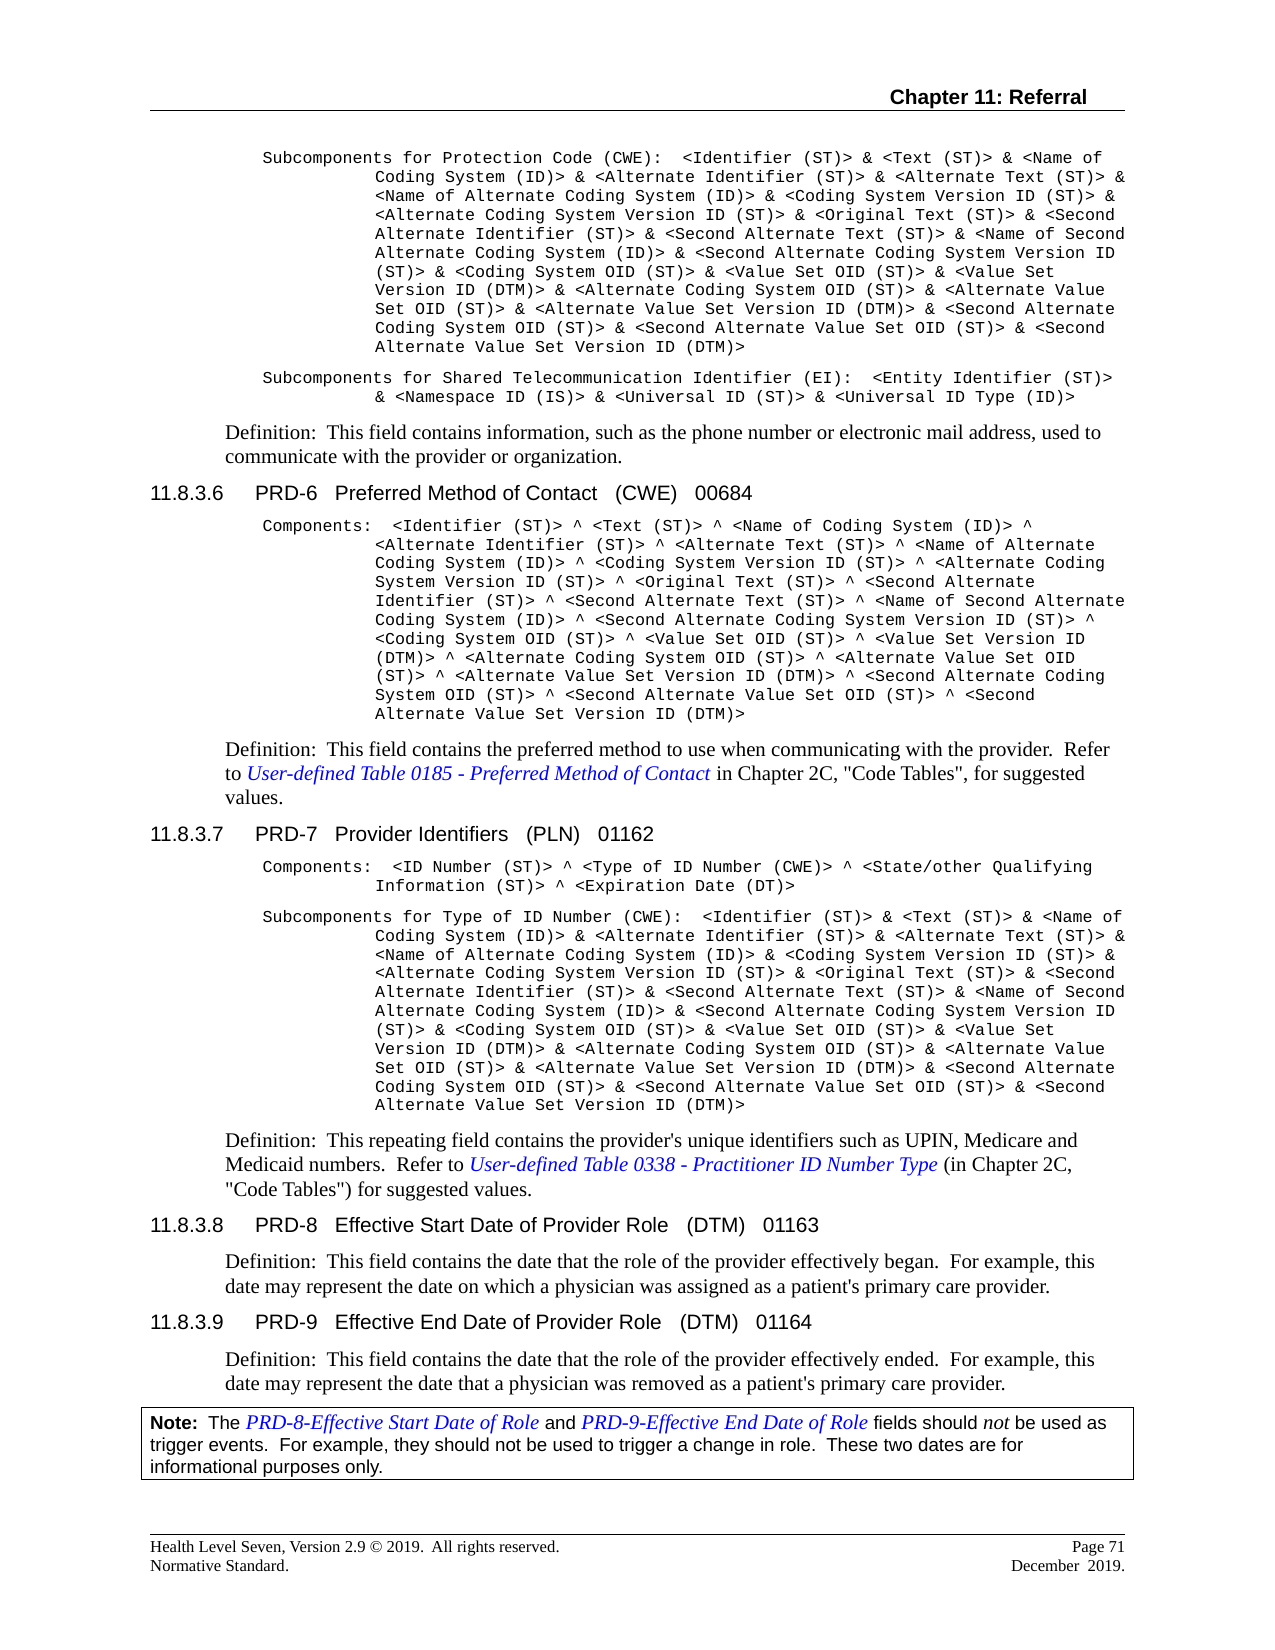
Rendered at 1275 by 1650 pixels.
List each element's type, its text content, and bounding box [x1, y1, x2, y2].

text Note: The PRD-8-Effective Start Date of Role and PRD-9-Effective End Date of Role fields should not be used as trigger events. For example, they should not be used to trigger a change in role. These two dates are for informational purposes only. [142, 1408, 1133, 1479]
text Definition: This field contains the date that the role of the provider effectively ended. For example, this date may represent the date that a physician was removed as a patient's primary care provider. [225, 1347, 1125, 1395]
text Definition: This field contains the preferred method to use when communicating with the provider. Refer to User-defined Table 0185 - Preferred Method of Contact in Chapter 2C, "Code Tables", for suggested values. [225, 737, 1125, 809]
text Definition: This repeating field contains the provider's unique identifiers such as UPIN, Medicare and Medicaid numbers. Refer to User-defined Table 0338 - Practitioner ID Number Type (in Chapter 2C, "Code Tables") for suggested values. [225, 1128, 1125, 1201]
text Definition: This field contains the date that the role of the provider effectively began. For example, this date may represent the date on which a physician was assigned as a patient's primary care provider. [225, 1249, 1125, 1298]
text Subcomponents for Type of ID Number (CWE): <Identifier (ST)> & <Text (ST)> & <Name of Coding System (ID)> & <Alternate Identifier (ST)> & <Alternate Text (ST)> & <Name of Alternate Coding System (ID)> & <Coding System Version ID (ST)> & <Alternate Coding System Version ID (ST)> & <Original Text (ST)> & <Second Alternate Identifier (ST)> & <Second Alternate Text (ST)> & <Name of Second Alternate Coding System (ID)> & <Second Alternate Coding System Version ID (ST)> & <Coding System OID (ST)> & <Value Set OID (ST)> & <Value Set Version ID (DTM)> & <Alternate Coding System OID (ST)> & <Alternate Value Set OID (ST)> & <Alternate Value Set Version ID (DTM)> & <Second Alternate Coding System OID (ST)> & <Second Alternate Value Set OID (ST)> & <Second Alternate Value Set Version ID (DTM)> [262, 908, 1125, 1116]
subtitle PRD-8 Effective Start Date of Provider Role (DTM) 01163 [150, 1213, 1125, 1237]
text Subcomponents for Shared Telecommunication Identifier (EI): <Entity Identifier (ST)> & <Namespace ID (IS)> & <Universal ID (ST)> & <Universal ID Type (ID)> [262, 370, 1125, 408]
subtitle PRD-9 Effective End Date of Provider Role (DTM) 01164 [150, 1310, 1125, 1334]
text Components: <Identifier (ST)> ^ <Text (ST)> ^ <Name of Coding System (ID)> ^ <Alternate Identifier (ST)> ^ <Alternate Text (ST)> ^ <Name of Alternate Coding System (ID)> ^ <Coding System Version ID (ST)> ^ <Alternate Coding System Version ID (ST)> ^ <Original Text (ST)> ^ <Second Alternate Identifier (ST)> ^ <Second Alternate Text (ST)> ^ <Name of Second Alternate Coding System (ID)> ^ <Second Alternate Coding System Version ID (ST)> ^ <Coding System OID (ST)> ^ <Value Set OID (ST)> ^ <Value Set Version ID (DTM)> ^ <Alternate Coding System OID (ST)> ^ <Alternate Value Set OID (ST)> ^ <Alternate Value Set Version ID (DTM)> ^ <Second Alternate Coding System OID (ST)> ^ <Second Alternate Value Set OID (ST)> ^ <Second Alternate Value Set Version ID (DTM)> [262, 517, 1125, 724]
text Subcomponents for Protection Code (CWE): <Identifier (ST)> & <Text (ST)> & <Name of Coding System (ID)> & <Alternate Identifier (ST)> & <Alternate Text (ST)> & <Name of Alternate Coding System (ID)> & <Coding System Version ID (ST)> & <Alternate Coding System Version ID (ST)> & <Original Text (ST)> & <Second Alternate Identifier (ST)> & <Second Alternate Text (ST)> & <Name of Second Alternate Coding System (ID)> & <Second Alternate Coding System Version ID (ST)> & <Coding System OID (ST)> & <Value Set OID (ST)> & <Value Set Version ID (DTM)> & <Alternate Coding System OID (ST)> & <Alternate Value Set OID (ST)> & <Alternate Value Set Version ID (DTM)> & <Second Alternate Coding System OID (ST)> & <Second Alternate Value Set OID (ST)> & <Second Alternate Value Set Version ID (DTM)> [262, 150, 1125, 357]
subtitle PRD-6 Preferred Method of Contact (CWE) 00684 [150, 481, 1125, 505]
text Definition: This field contains information, such as the phone number or electronic mail address, used to communicate with the provider or organization. [225, 420, 1125, 468]
subtitle PRD-7 Provider Identifiers (PLN) 01162 [150, 822, 1125, 846]
text Components: <ID Number (ST)> ^ <Type of ID Number (CWE)> ^ <State/other Qualifying Information (ST)> ^ <Expiration Date (DT)> [262, 858, 1125, 896]
